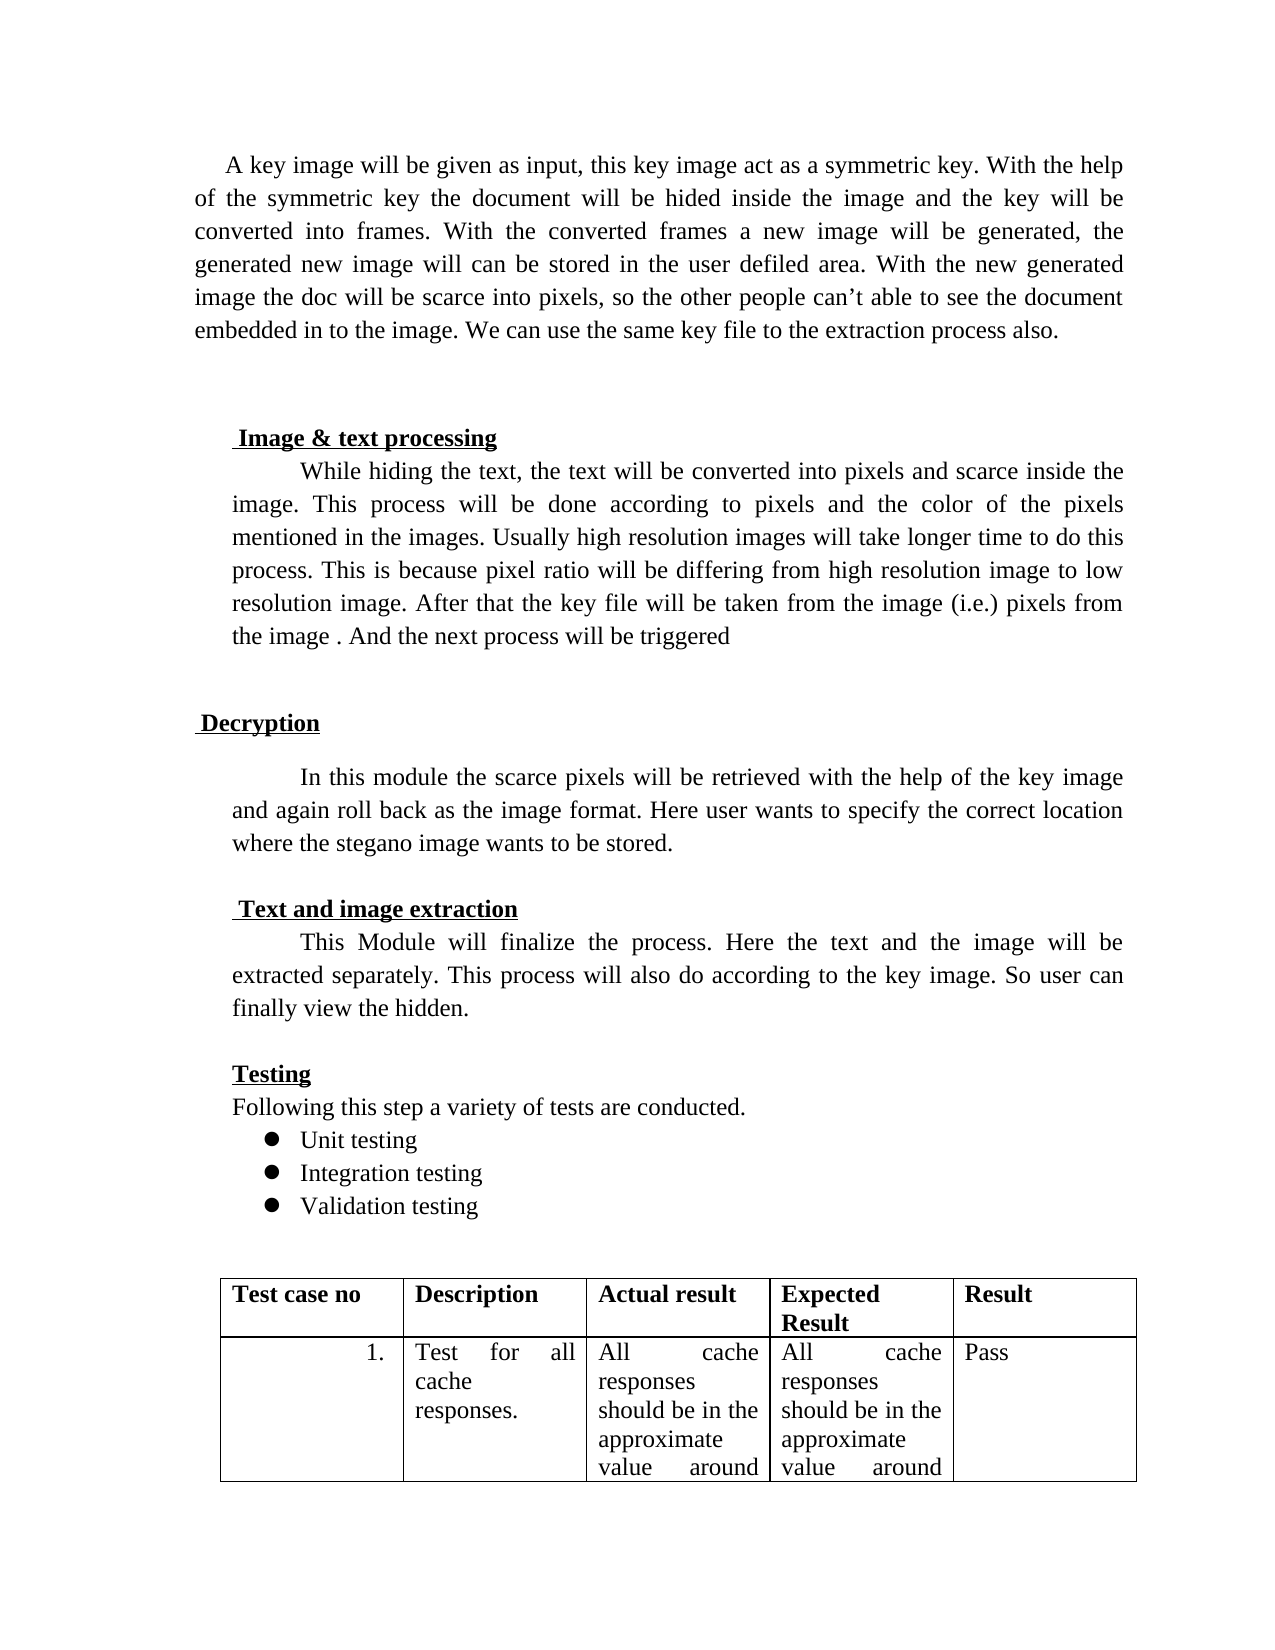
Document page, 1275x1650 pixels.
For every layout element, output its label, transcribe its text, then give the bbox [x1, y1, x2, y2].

text Decryption [194, 708, 1125, 737]
list Integration testing [262, 1158, 1125, 1187]
list While hiding the text, the text will be converted into pixels and scarce inside the image. This process will be done according to pixels and the color of the pixels mentioned in the images. Usually high resolution images will take longer time to do this process. This is because pixel ratio will be differing from high resolution image to low resolution image. After that the key file will be taken from the image (i.e.) pixels from the image . And the next process will be triggered [232, 456, 1125, 650]
list This Module will finalize the process. Here the text and the image will be extracted separately. This process will also do according to the key image. So user can finally view the hidden. [232, 927, 1125, 1022]
table_cell All cache responses should be in the approximate value around 28.9ms [771, 1338, 953, 1481]
list Validation testing [262, 1191, 1125, 1220]
list Testing [232, 1059, 1125, 1088]
table_cell All cache responses should be in the approximate value around 28.9 ms [587, 1338, 769, 1481]
list In this module the scarce pixels will be retrieved with the help of the key image and again roll back as the image format. Here user wants to specify the correct location where the stegano image wants to be stored. [232, 762, 1125, 856]
table_cell Pass [954, 1338, 1136, 1481]
list Following this step a variety of tests are conducted. [232, 1092, 1125, 1121]
table_header Test case no [221, 1279, 403, 1336]
table_cell 1. [221, 1338, 403, 1481]
list Text and image extraction [232, 894, 1125, 922]
text A key image will be given as input, this key image act as a symmetric key. With the help of the symmetric key the document will be hided inside the image and the key will be converted into frames. With the converted frames a new image will be generated, the generated new image will can be stored in the user defiled area. With the new generated image the doc will be scarce into pixels, so the other people can’t able to see the document embedded in to the image. We can use the same key file to the extraction process also. [194, 150, 1125, 344]
list Image & text processing [232, 423, 1125, 452]
list Unit testing [262, 1125, 1125, 1154]
table_header Actual result [587, 1279, 769, 1336]
table_header Result [954, 1279, 1136, 1336]
table_cell Test for all cache responses. [404, 1338, 586, 1481]
table_header Expected Result [771, 1279, 953, 1336]
table_header Description [404, 1279, 586, 1336]
